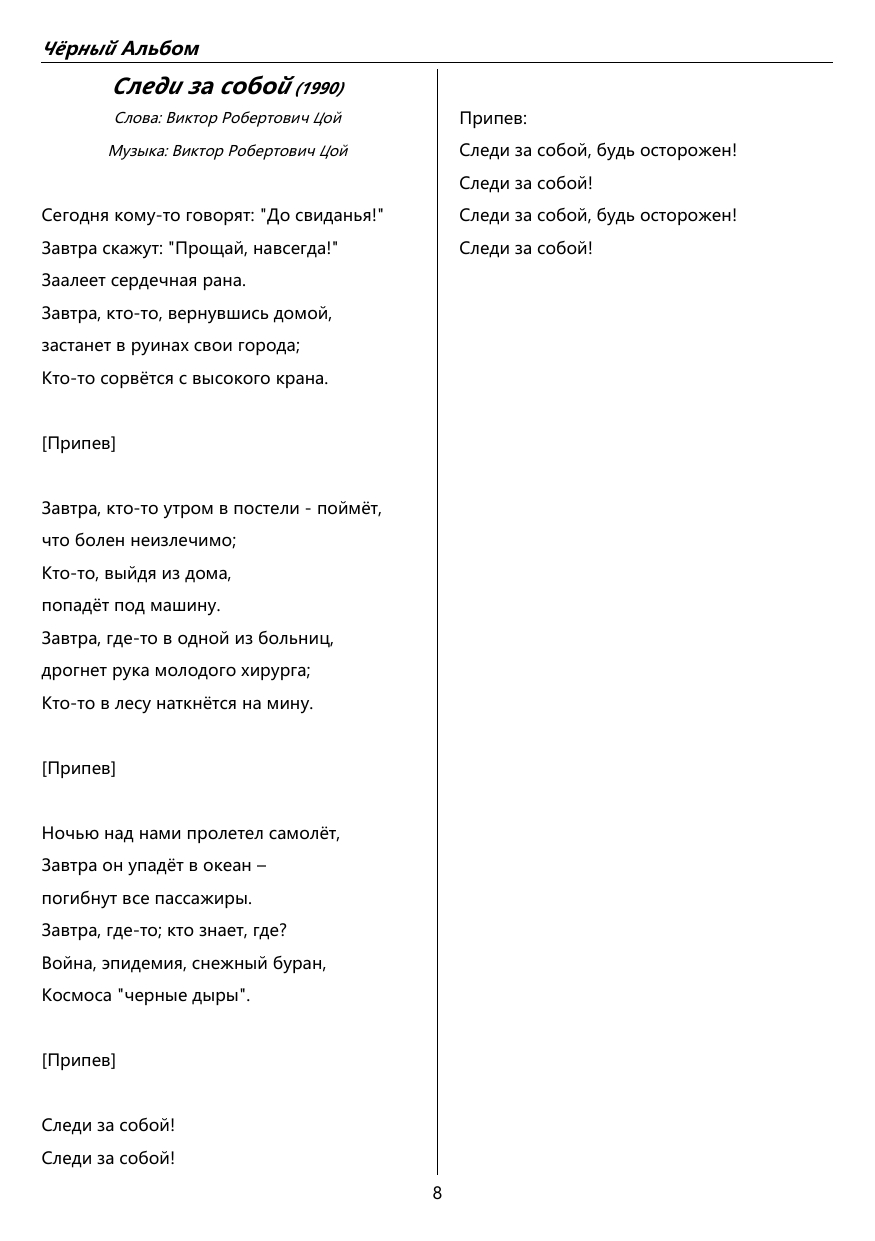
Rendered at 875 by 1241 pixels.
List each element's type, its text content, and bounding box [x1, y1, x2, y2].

text Завтра он упадёт в океан – [41, 849, 415, 882]
text попадёт под машину. [41, 589, 415, 622]
text Музыка: Виктор Робертович Цой [41, 134, 415, 167]
text Космоса "черные дыры". [41, 979, 415, 1012]
text Кто-то сорвётся с высокого крана. [41, 362, 415, 394]
text [Припев] [41, 1044, 415, 1077]
text Завтра, где-то в одной из больниц, [41, 622, 415, 654]
text [Припев] [41, 752, 415, 784]
text дрогнет рука молодого хирурга; [41, 654, 415, 687]
text Припев: [459, 102, 833, 134]
text Заалеет сердечная рана. [41, 264, 415, 297]
text Кто-то, выйдя из дома, [41, 557, 415, 589]
text Следи за собой (1990) [41, 69, 415, 102]
text Следи за собой! [459, 232, 833, 264]
text Завтра, кто-то, вернувшись домой, [41, 297, 415, 329]
text Сегодня кому-то говорят: "До свиданья!" [41, 199, 415, 232]
text застанет в руинах свои города; [41, 329, 415, 362]
text [Припев] [41, 427, 415, 459]
text Война, эпидемия, снежный буран, [41, 947, 415, 979]
text Следи за собой! [41, 1142, 415, 1174]
text Завтра, где-то; кто знает, где? [41, 914, 415, 947]
text Ночью над нами пролетел самолёт, [41, 817, 415, 849]
text что болен неизлечимо; [41, 524, 415, 557]
text Следи за собой! [459, 167, 833, 199]
text Следи за собой! [41, 1109, 415, 1142]
text Завтра, кто-то утром в постели - поймёт, [41, 492, 415, 524]
text Следи за собой, будь осторожен! [459, 199, 833, 232]
text Слова: Виктор Робертович Цой [41, 102, 415, 134]
text погибнут все пассажиры. [41, 882, 415, 914]
text Кто-то в лесу наткнётся на мину. [41, 687, 415, 719]
text Следи за собой, будь осторожен! [459, 134, 833, 167]
text Завтра скажут: "Прощай, навсегда!" [41, 232, 415, 264]
